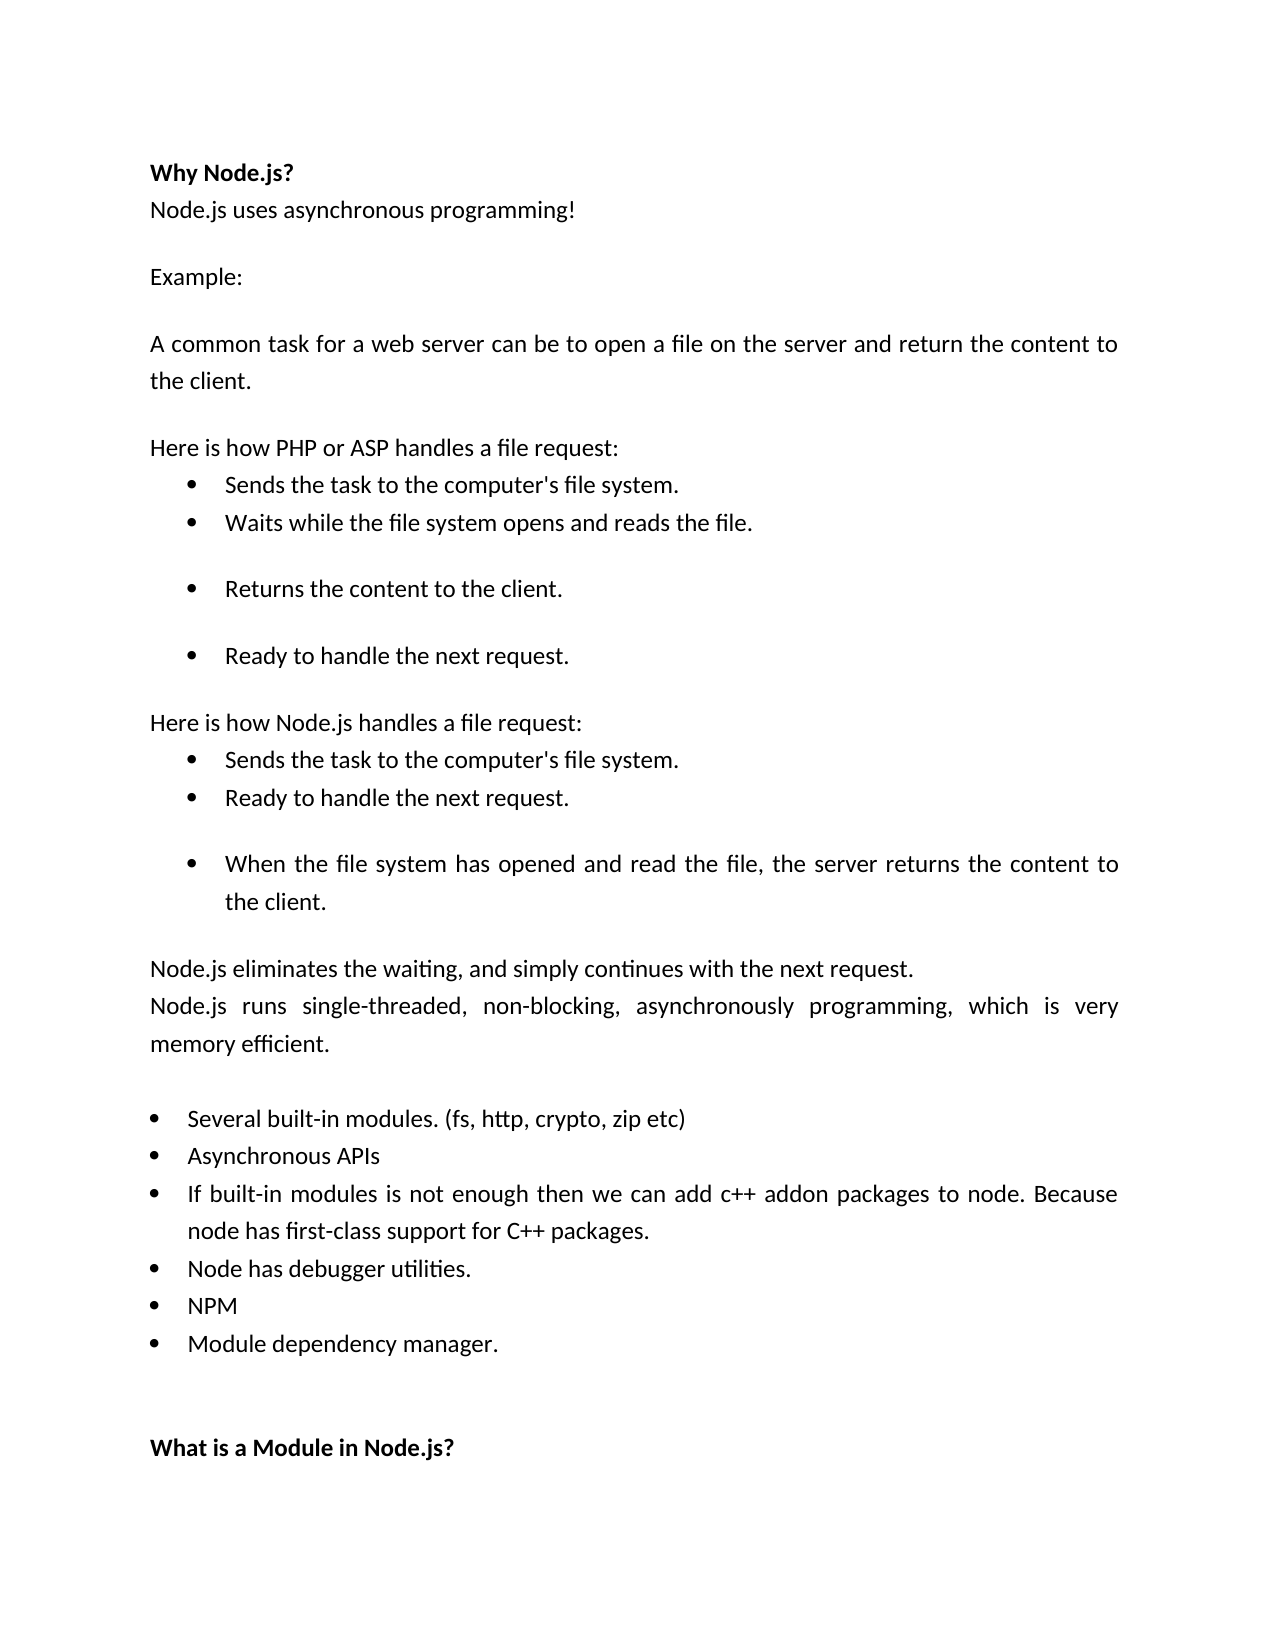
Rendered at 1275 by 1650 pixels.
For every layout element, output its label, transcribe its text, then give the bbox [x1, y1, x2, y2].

text Here is how PHP or ASP handles a file request: [150, 425, 1120, 462]
list When the file system has opened and read the file, the server returns the content to the client. [187, 842, 1120, 917]
text Node.js uses asynchronous programming! [150, 187, 1120, 225]
list If built-in modules is not enough then we can add c++ addon packages to node. Because node has first-class support for C++ packages. [150, 1171, 1120, 1246]
text Node.js eliminates the waiting, and simply continues with the next request. [150, 946, 1120, 983]
text Example: [150, 254, 1120, 292]
list Module dependency manager. [150, 1321, 1120, 1358]
list Ready to handle the next request. [187, 633, 1120, 671]
list Ready to handle the next request. [187, 775, 1120, 812]
text Here is how Node.js handles a file request: [150, 700, 1120, 737]
list Returns the content to the client. [187, 567, 1120, 604]
text Node.js runs single-threaded, non-blocking, asynchronously programming, which is very memory efficient. [150, 983, 1120, 1058]
list Asynchronous APIs [150, 1133, 1120, 1171]
text What is a Module in Node.js? [150, 1425, 1120, 1462]
list Sends the task to the computer's file system. [187, 462, 1120, 500]
list Sends the task to the computer's file system. [187, 737, 1120, 775]
text A common task for a web server can be to open a file on the server and return the content to the client. [150, 321, 1120, 396]
list NPM [150, 1283, 1120, 1321]
list Several built-in modules. (fs, http, crypto, zip etc) [150, 1096, 1120, 1133]
text Why Node.js? [150, 150, 1120, 187]
list Node has debugger utilities. [150, 1246, 1120, 1283]
list Waits while the file system opens and reads the file. [187, 500, 1120, 537]
